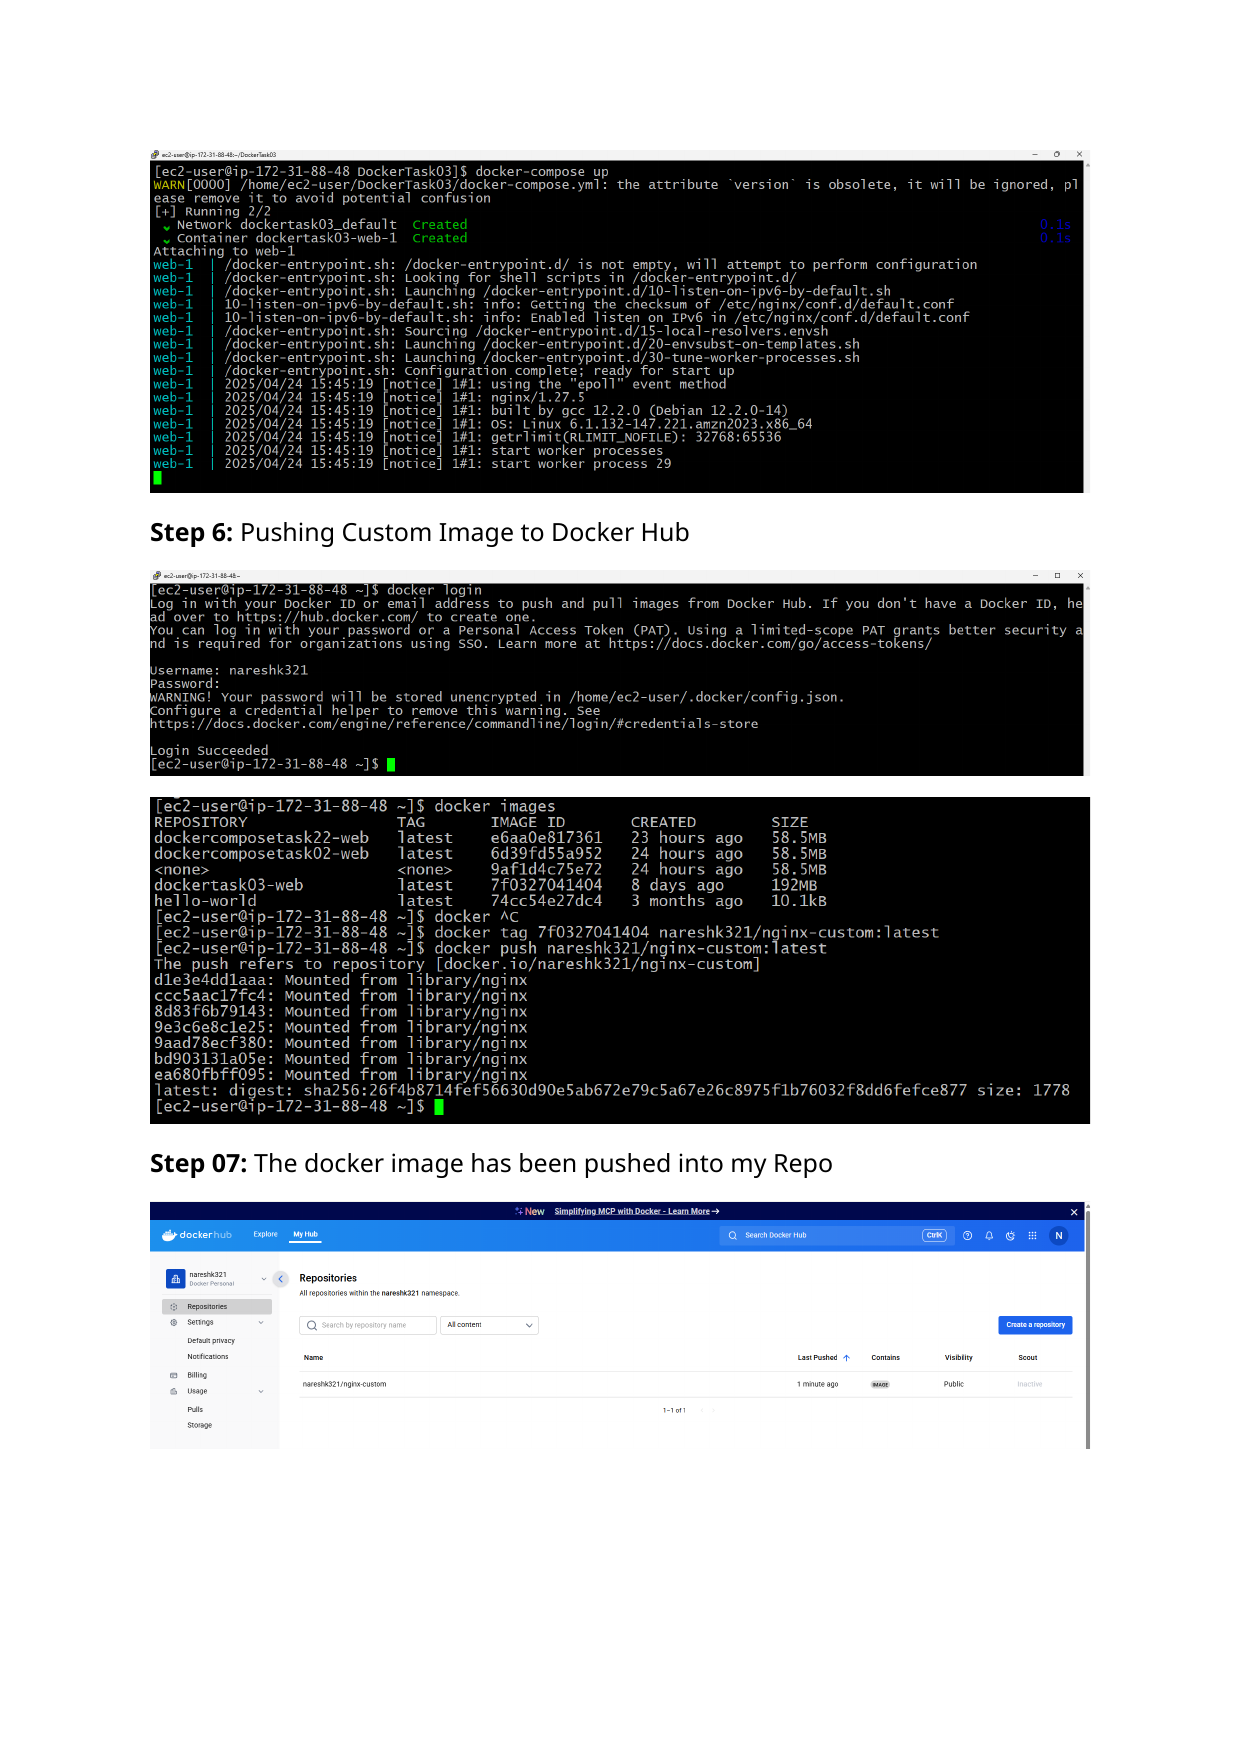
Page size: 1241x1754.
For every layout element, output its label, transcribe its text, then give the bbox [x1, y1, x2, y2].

text Step 6: Pushing Custom Image to Docker Hub [150, 514, 1090, 548]
picture [150, 150, 1091, 493]
picture [150, 797, 1091, 1124]
picture [150, 570, 1091, 776]
picture [150, 1201, 1091, 1449]
text Step 07: The docker image has been pushed into my Repo [150, 1146, 1090, 1179]
